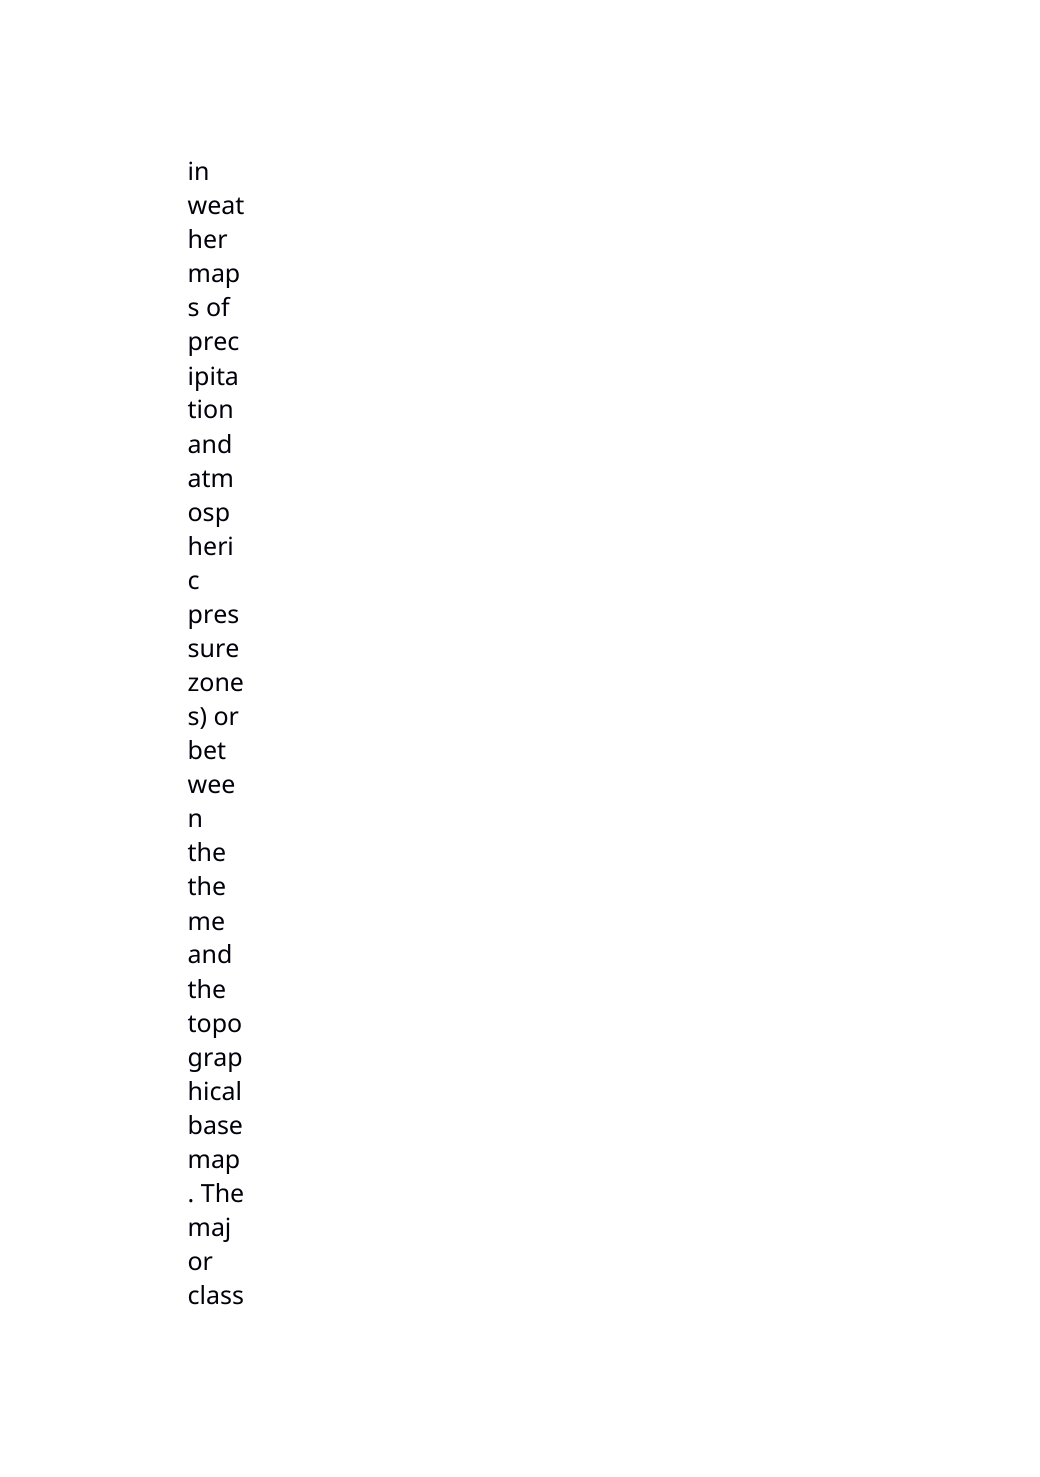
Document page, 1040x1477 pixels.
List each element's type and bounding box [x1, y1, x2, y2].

table_cell [176, 150, 256, 1312]
